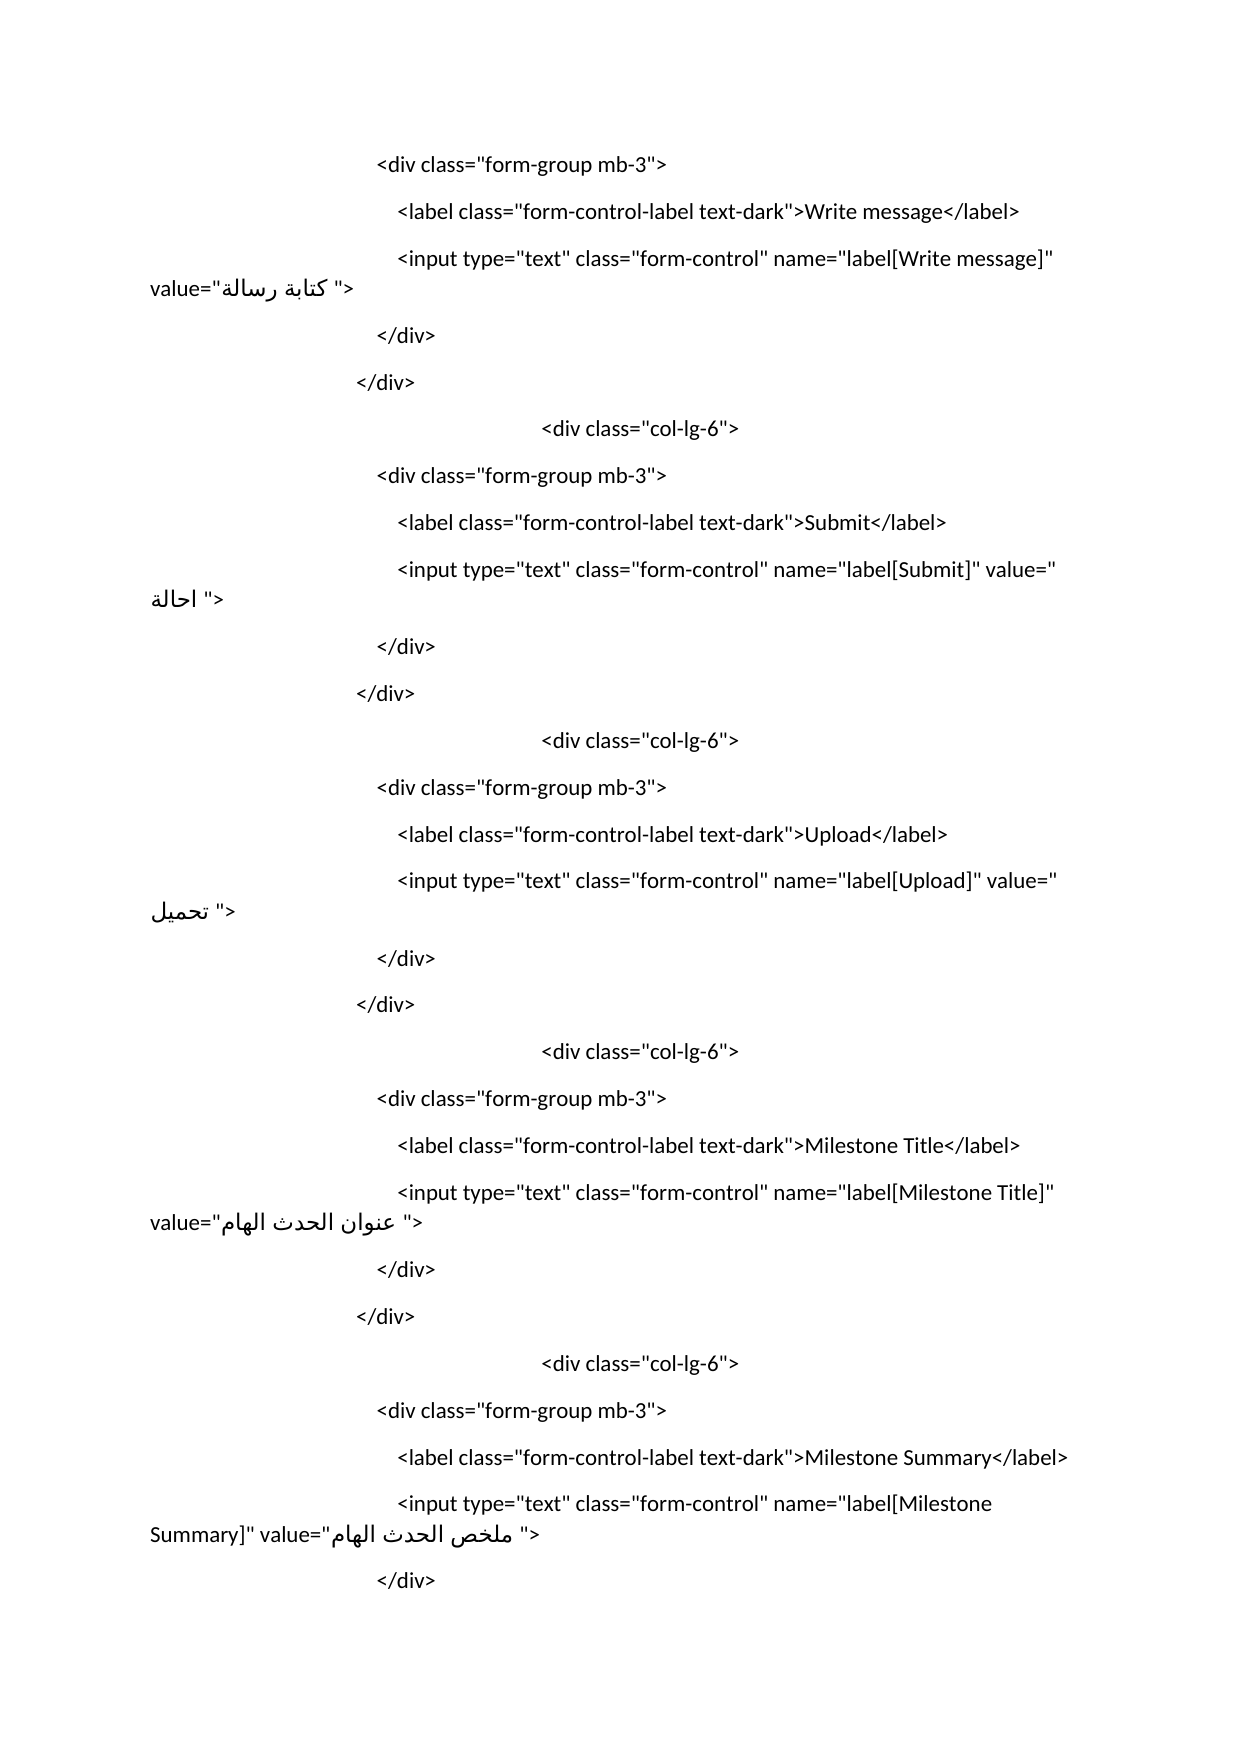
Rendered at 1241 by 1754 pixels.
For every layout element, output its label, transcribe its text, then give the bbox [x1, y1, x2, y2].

text </div> [150, 632, 1090, 660]
text </div> [150, 321, 1090, 349]
text <div class="col-lg-6"> [150, 414, 1090, 443]
text </div> [150, 1255, 1090, 1283]
text <input type="text" class="form-control" name="label[Upload]" value="تحميل "> [150, 867, 1090, 925]
text <label class="form-control-label text-dark">Milestone Title</label> [150, 1131, 1090, 1159]
text <label class="form-control-label text-dark">Upload</label> [150, 820, 1090, 848]
text </div> [150, 991, 1090, 1019]
text <input type="text" class="form-control" name="label[Milestone Summary]" value="ملخص الحدث الهام "> [150, 1489, 1090, 1548]
text </div> [150, 1302, 1090, 1330]
text </div> [150, 368, 1090, 396]
text <div class="form-group mb-3"> [150, 1084, 1090, 1112]
text <div class="col-lg-6"> [150, 1349, 1090, 1377]
text <label class="form-control-label text-dark">Submit</label> [150, 508, 1090, 536]
text </div> [150, 679, 1090, 707]
text <div class="col-lg-6"> [150, 726, 1090, 754]
text <div class="form-group mb-3"> [150, 1396, 1090, 1424]
text <div class="form-group mb-3"> [150, 773, 1090, 801]
text <div class="col-lg-6"> [150, 1037, 1090, 1066]
text <input type="text" class="form-control" name="label[Submit]" value="احالة "> [150, 555, 1090, 613]
text <label class="form-control-label text-dark">Write message</label> [150, 197, 1090, 225]
text <label class="form-control-label text-dark">Milestone Summary</label> [150, 1443, 1090, 1471]
text <div class="form-group mb-3"> [150, 150, 1090, 178]
text </div> [150, 944, 1090, 972]
text <div class="form-group mb-3"> [150, 461, 1090, 489]
text </div> [150, 1567, 1090, 1595]
text <input type="text" class="form-control" name="label[Write message]" value="كتابة رسالة "> [150, 244, 1090, 302]
text <input type="text" class="form-control" name="label[Milestone Title]" value="عنوان الحدث الهام "> [150, 1178, 1090, 1236]
